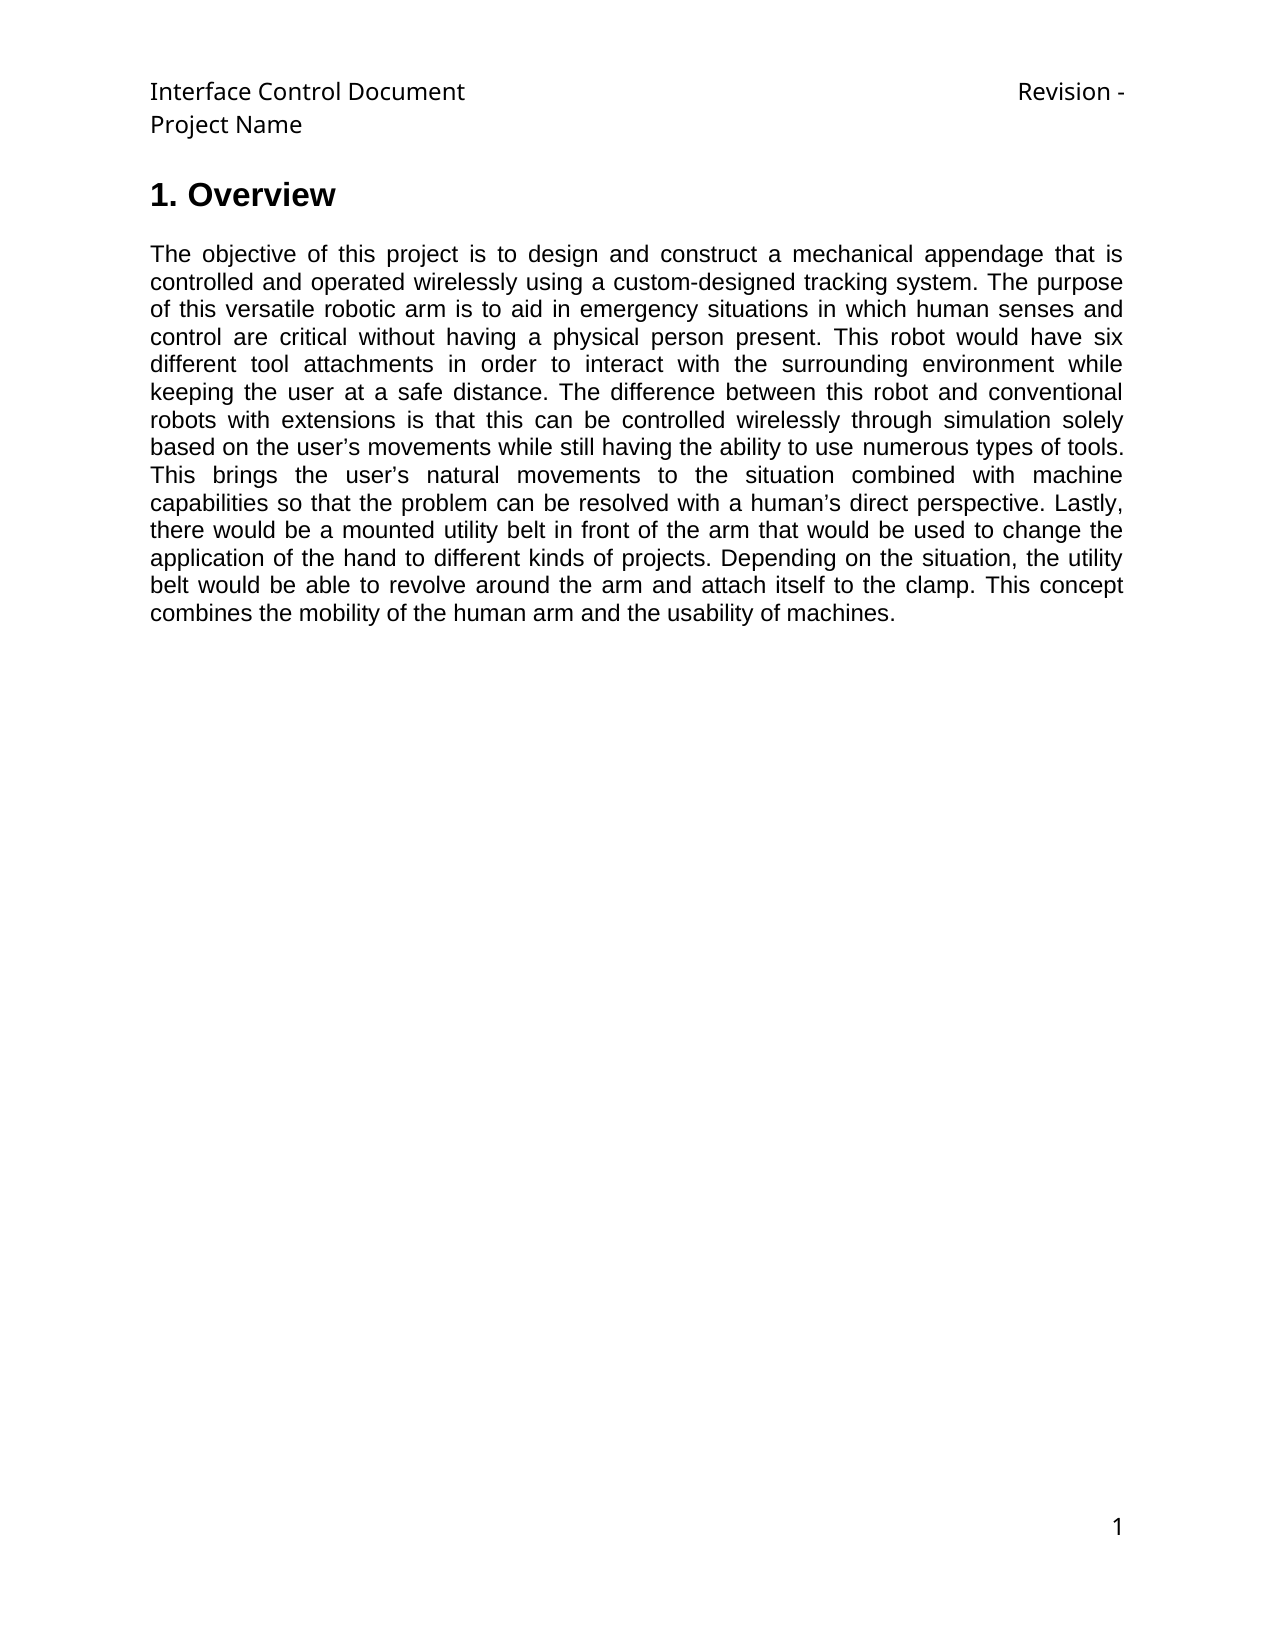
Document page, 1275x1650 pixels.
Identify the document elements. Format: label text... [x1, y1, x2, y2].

subtitle Overview [150, 175, 1125, 213]
text The objective of this project is to design and construct a mechanical appendage that is controlled and operated wirelessly using a custom-designed tracking system. The purpose of this versatile robotic arm is to aid in emergency situations in which human senses and control are critical without having a physical person present. This robot would have six different tool attachments in order to interact with the surrounding environment while keeping the user at a safe distance. The difference between this robot and conventional robots with extensions is that this can be controlled wirelessly through simulation solely based on the user’s movements while still having the ability to use numerous types of tools. This brings the user’s natural movements to the situation combined with machine capabilities so that the problem can be resolved with a human’s direct perspective. Lastly, there would be a mounted utility belt in front of the arm that would be used to change the application of the hand to different kinds of projects. Depending on the situation, the utility belt would be able to revolve around the arm and attach itself to the clamp. This concept combines the mobility of the human arm and the usability of machines. [150, 240, 1125, 626]
